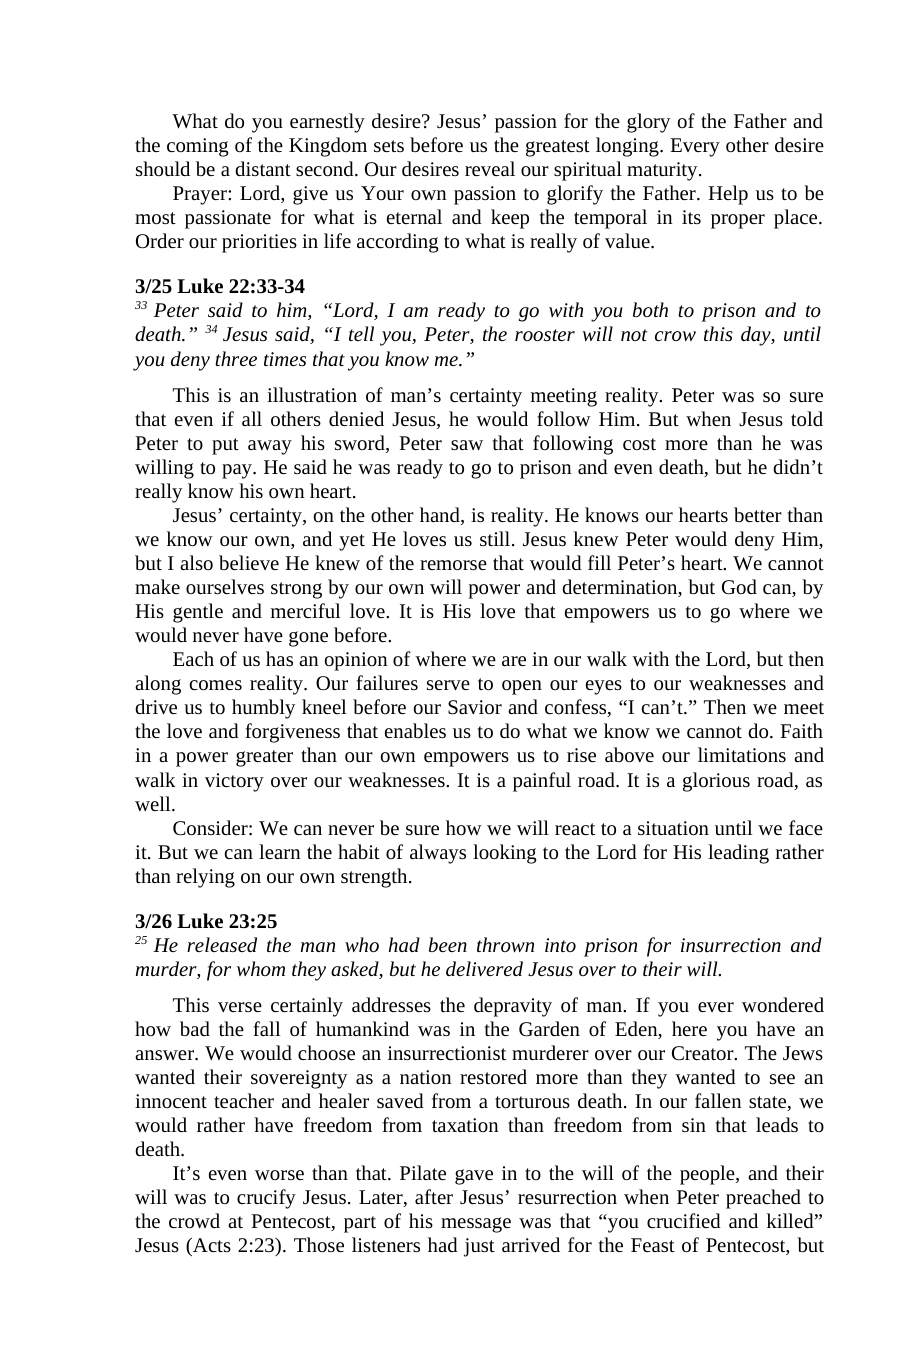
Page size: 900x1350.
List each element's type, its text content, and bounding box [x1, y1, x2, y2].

text This is an illustration of man’s certainty meeting reality. Peter was so sure that even if all others denied Jesus, he would follow Him. But when Jesus told Peter to put away his sword, Peter saw that following cost more than he was willing to pay. He said he was ready to go to prison and even death, but he didn’t really know his own heart. [135, 382, 825, 503]
subtitle 3/26 Luke 23:25 [135, 909, 825, 933]
text This verse certainly addresses the depravity of man. If you ever wondered how bad the fall of humankind was in the Garden of Eden, here you have an answer. We would choose an insurrectionist murderer over our Creator. The Jews wanted their sovereignty as a nation restored more than they wanted to see an innocent teacher and healer saved from a torturous death. In our fallen state, we would rather have freedom from taxation than freedom from sin that leads to death. [135, 993, 825, 1161]
text Each of us has an opinion of where we are in our walk with the Lord, but then along comes reality. Our failures serve to open our eyes to our weaknesses and drive us to humbly kneel before our Savior and confess, “I can’t.” Then we meet the love and forgiveness that enables us to do what we know we cannot do. Faith in a power greater than our own empowers us to rise above our limitations and walk in victory over our weaknesses. It is a painful road. It is a glorious road, as well. [135, 647, 825, 816]
subtitle 3/25 Luke 22:33-34 [135, 274, 825, 298]
text What do you earnestly desire? Jesus’ passion for the glory of the Father and the coming of the Kingdom sets before us the greatest longing. Every other desire should be a distant second. Our desires reveal our spiritual maturity. [135, 109, 825, 181]
text 25 He released the man who had been thrown into prison for insurrection and murder, for whom they asked, but he delivered Jesus over to their will. [135, 933, 825, 981]
text Prayer: Lord, give us Your own passion to glorify the Father. Help us to be most passionate for what is eternal and keep the temporal in its proper place. Order our priorities in life according to what is really of value. [135, 181, 825, 253]
text 33 Peter said to him, “Lord, I am ready to go with you both to prison and to death.” 34 Jesus said, “I tell you, Peter, the rooster will not crow this day, until you deny three times that you know me.” [135, 298, 825, 371]
text Consider: We can never be sure how we will react to a situation until we face it. But we can learn the habit of always looking to the Lord for His leading rather than relying on our own strength. [135, 816, 825, 888]
text Jesus’ certainty, on the other hand, is reality. He knows our hearts better than we know our own, and yet He loves us still. Jesus knew Peter would deny Him, but I also believe He knew of the remorse that would fill Peter’s heart. We cannot make ourselves strong by our own will power and determination, but God can, by His gentle and merciful love. It is His love that empowers us to go where we would never have gone before. [135, 503, 825, 647]
